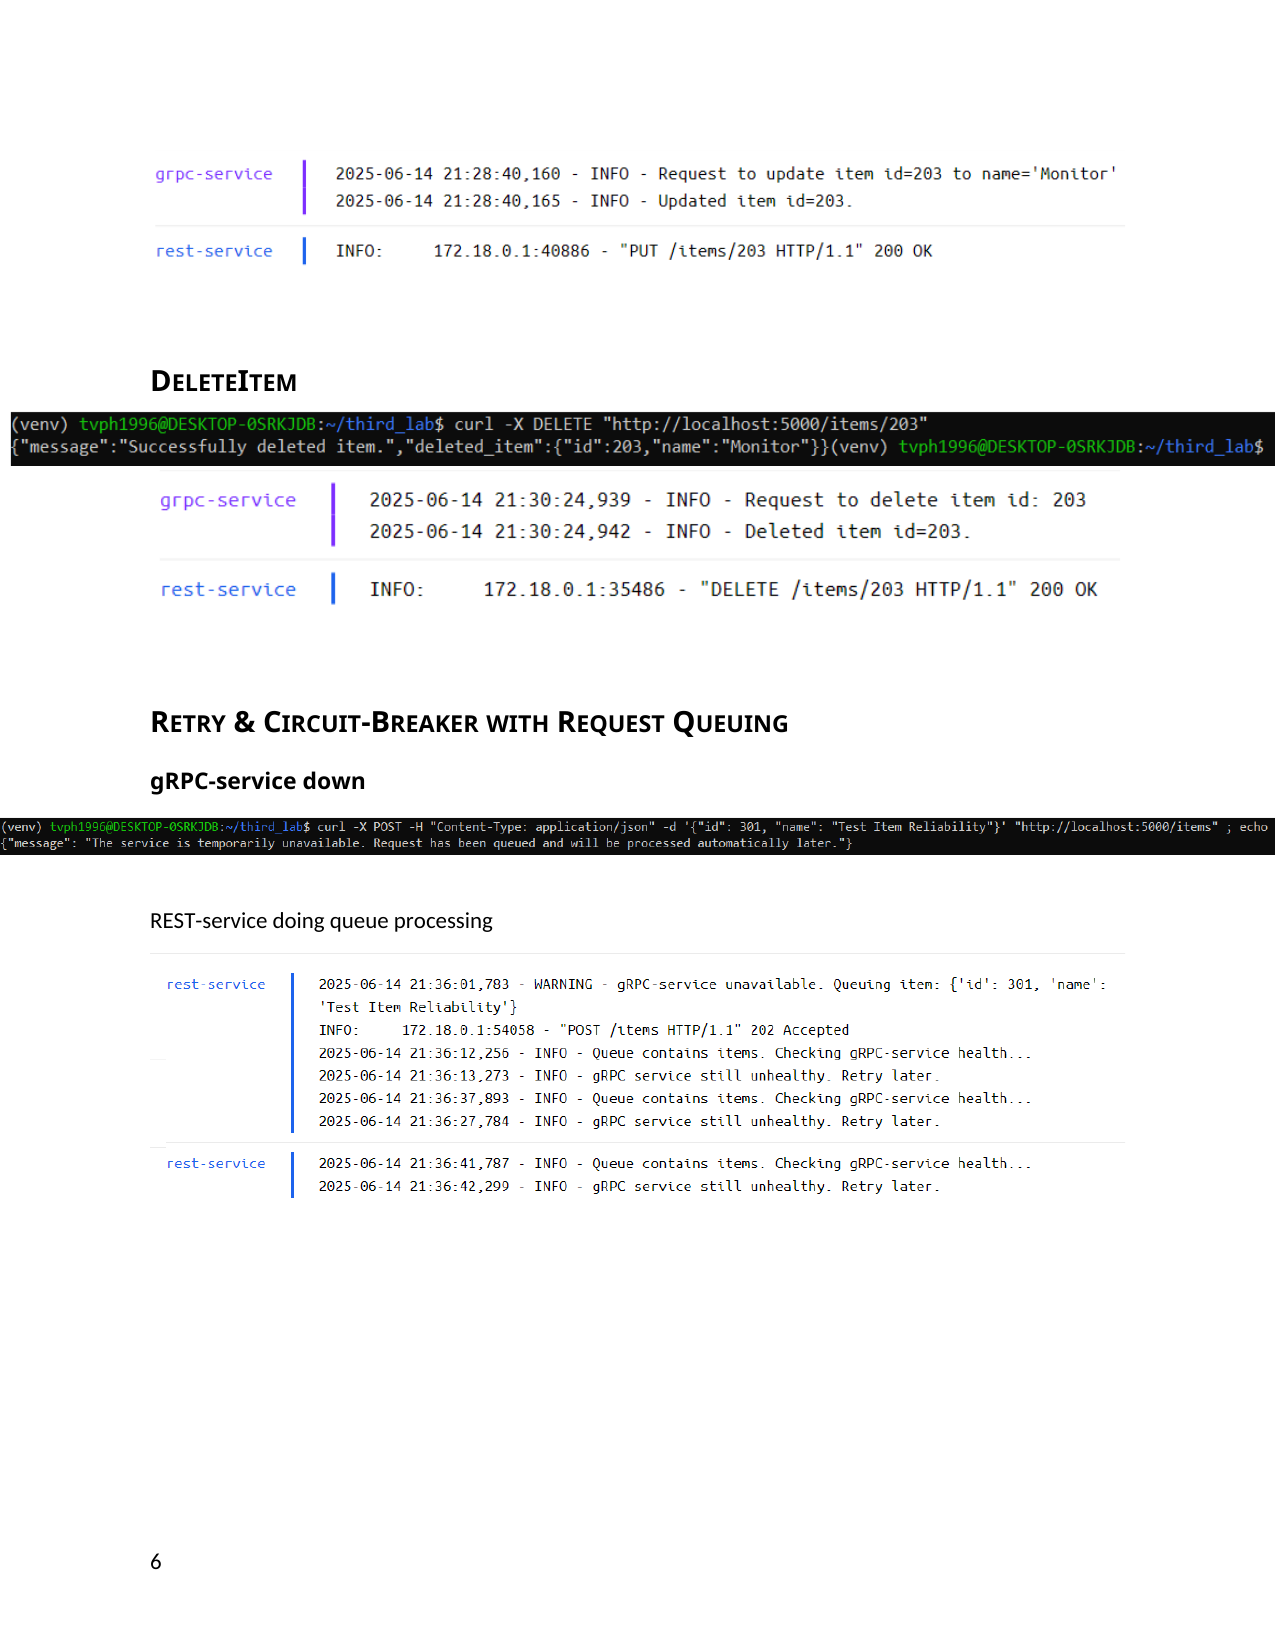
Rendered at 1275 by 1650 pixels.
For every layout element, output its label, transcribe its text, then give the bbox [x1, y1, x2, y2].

subtitle DeleteItem [150, 360, 1125, 400]
subtitle gRPC-service down [150, 765, 1125, 796]
picture [150, 150, 1125, 274]
picture [10, 411, 1275, 466]
subtitle Retry & Circuit-Breaker with Request Queuing [150, 701, 1125, 741]
picture [150, 952, 1125, 1209]
picture [0, 817, 1275, 855]
picture [150, 470, 1121, 615]
text REST-service doing queue processing [150, 906, 1125, 934]
